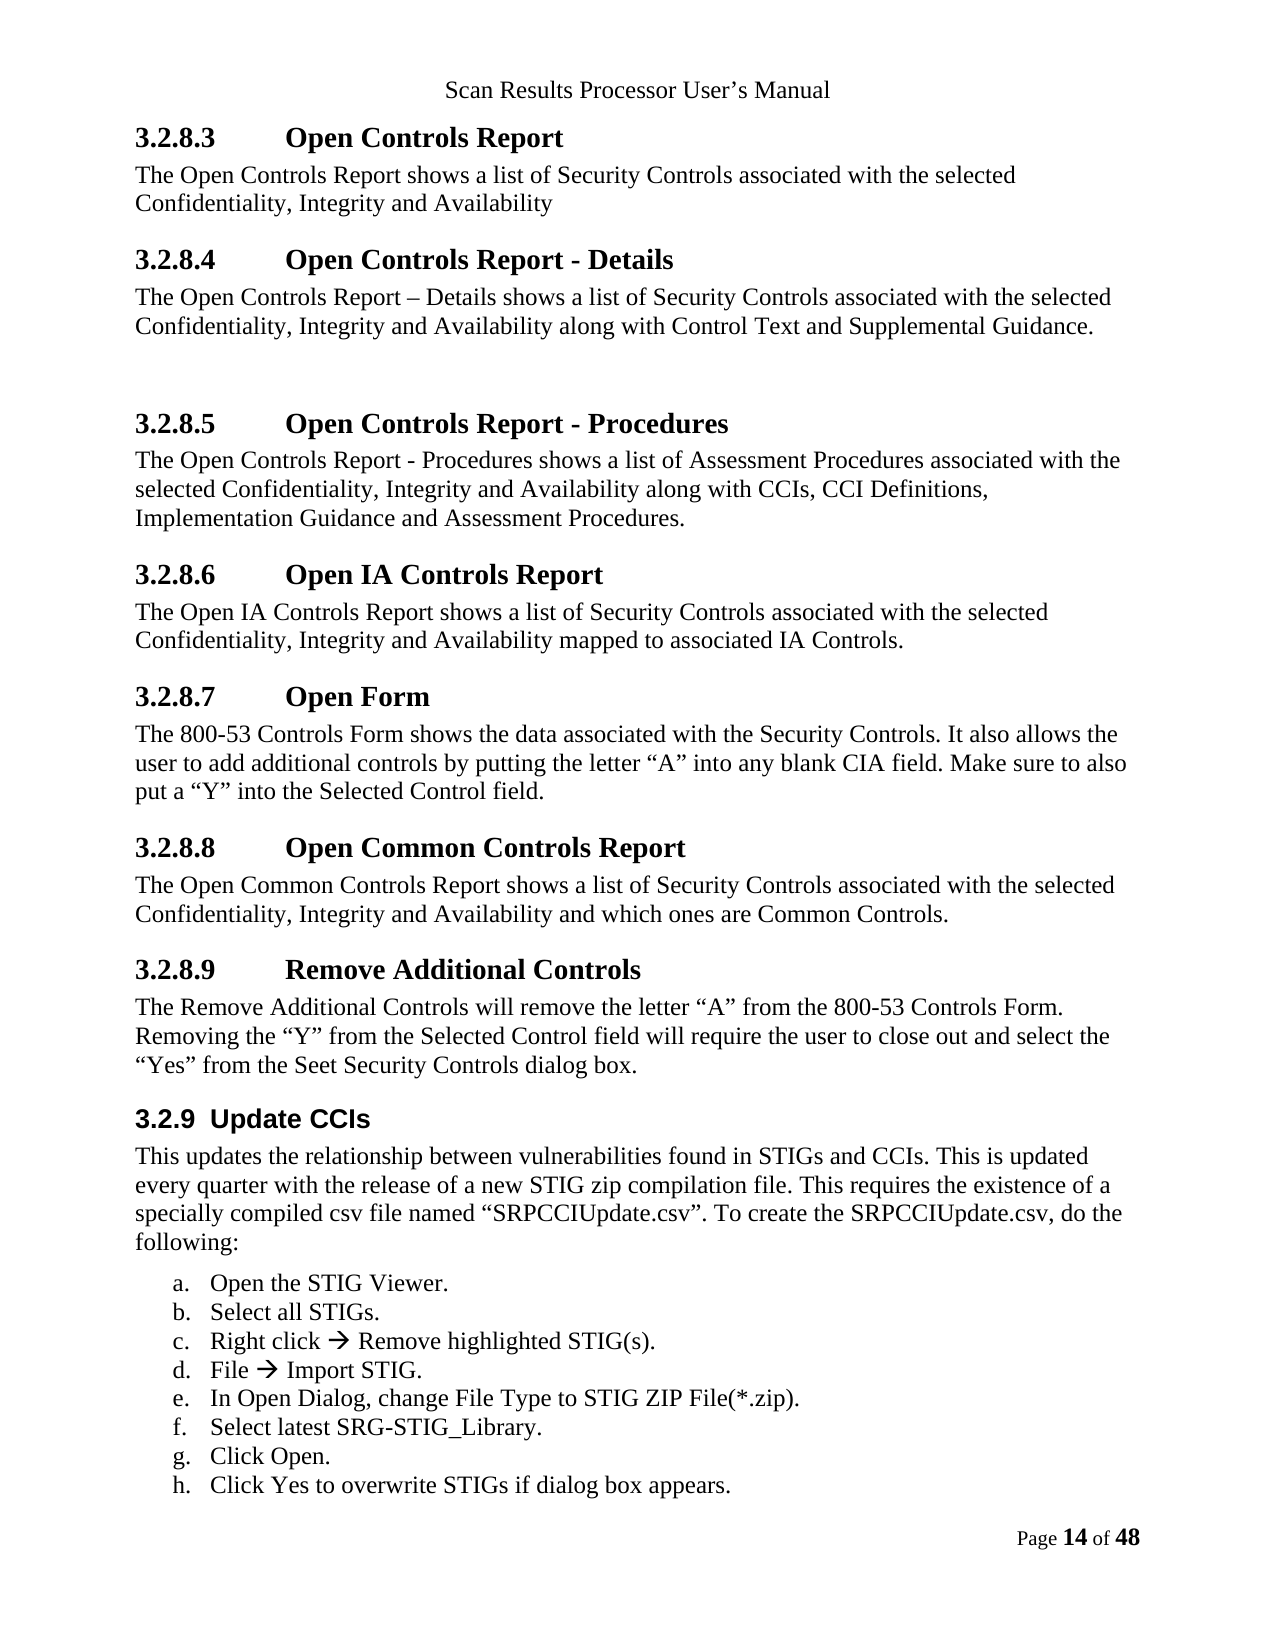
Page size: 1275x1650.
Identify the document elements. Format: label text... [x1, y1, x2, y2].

text The 800-53 Controls Form shows the data associated with the Security Controls. It also allows the user to add additional controls by putting the letter “A” into any blank CIA field. Make sure to also put a “Y” into the Selected Control field. [135, 719, 1140, 805]
subtitle Open Controls Report - Details [135, 242, 1140, 276]
text This updates the relationship between vulnerabilities found in STIGs and CCIs. This is updated every quarter with the release of a new STIG zip compilation file. This requires the existence of a specially compiled csv file named “SRPCCIUpdate.csv”. To create the SRPCCIUpdate.csv, do the following: [135, 1141, 1140, 1256]
text The Open Common Controls Report shows a list of Security Controls associated with the selected Confidentiality, Integrity and Availability and which ones are Common Controls. [135, 870, 1140, 927]
subtitle Remove Additional Controls [135, 952, 1140, 986]
list Click Yes to overwrite STIGs if dialog box appears. [172, 1470, 1140, 1498]
subtitle Open Controls Report - Procedures [135, 406, 1140, 439]
text The Open Controls Report - Procedures shows a list of Assessment Procedures associated with the selected Confidentiality, Integrity and Availability along with CCIs, CCI Definitions, Implementation Guidance and Assessment Procedures. [135, 446, 1140, 532]
list Click Open. [172, 1441, 1140, 1470]
list Select latest SRG-STIG_Library. [172, 1412, 1140, 1441]
text The Remove Additional Controls will remove the letter “A” from the 800-53 Controls Form. Removing the “Y” from the Selected Control field will require the user to close out and select the “Yes” from the Seet Security Controls dialog box. [135, 992, 1140, 1078]
subtitle Open Common Controls Report [135, 830, 1140, 864]
list File Import STIG. [172, 1355, 1140, 1383]
text The Open Controls Report – Details shows a list of Security Controls associated with the selected Confidentiality, Integrity and Availability along with Control Text and Supplemental Guidance. [135, 282, 1140, 339]
subtitle Open Form [135, 679, 1140, 713]
subtitle Open IA Controls Report [135, 557, 1140, 590]
subtitle Open Controls Report [135, 120, 1140, 153]
list Open the STIG Viewer. [172, 1268, 1140, 1297]
subtitle Update CCIs [135, 1103, 1140, 1135]
list In Open Dialog, change File Type to STIG ZIP File(*.zip). [172, 1383, 1140, 1412]
text The Open IA Controls Report shows a list of Security Controls associated with the selected Confidentiality, Integrity and Availability mapped to associated IA Controls. [135, 597, 1140, 654]
text The Open Controls Report shows a list of Security Controls associated with the selected Confidentiality, Integrity and Availability [135, 160, 1140, 217]
list Right click Remove highlighted STIG(s). [172, 1326, 1140, 1355]
list Select all STIGs. [172, 1297, 1140, 1326]
